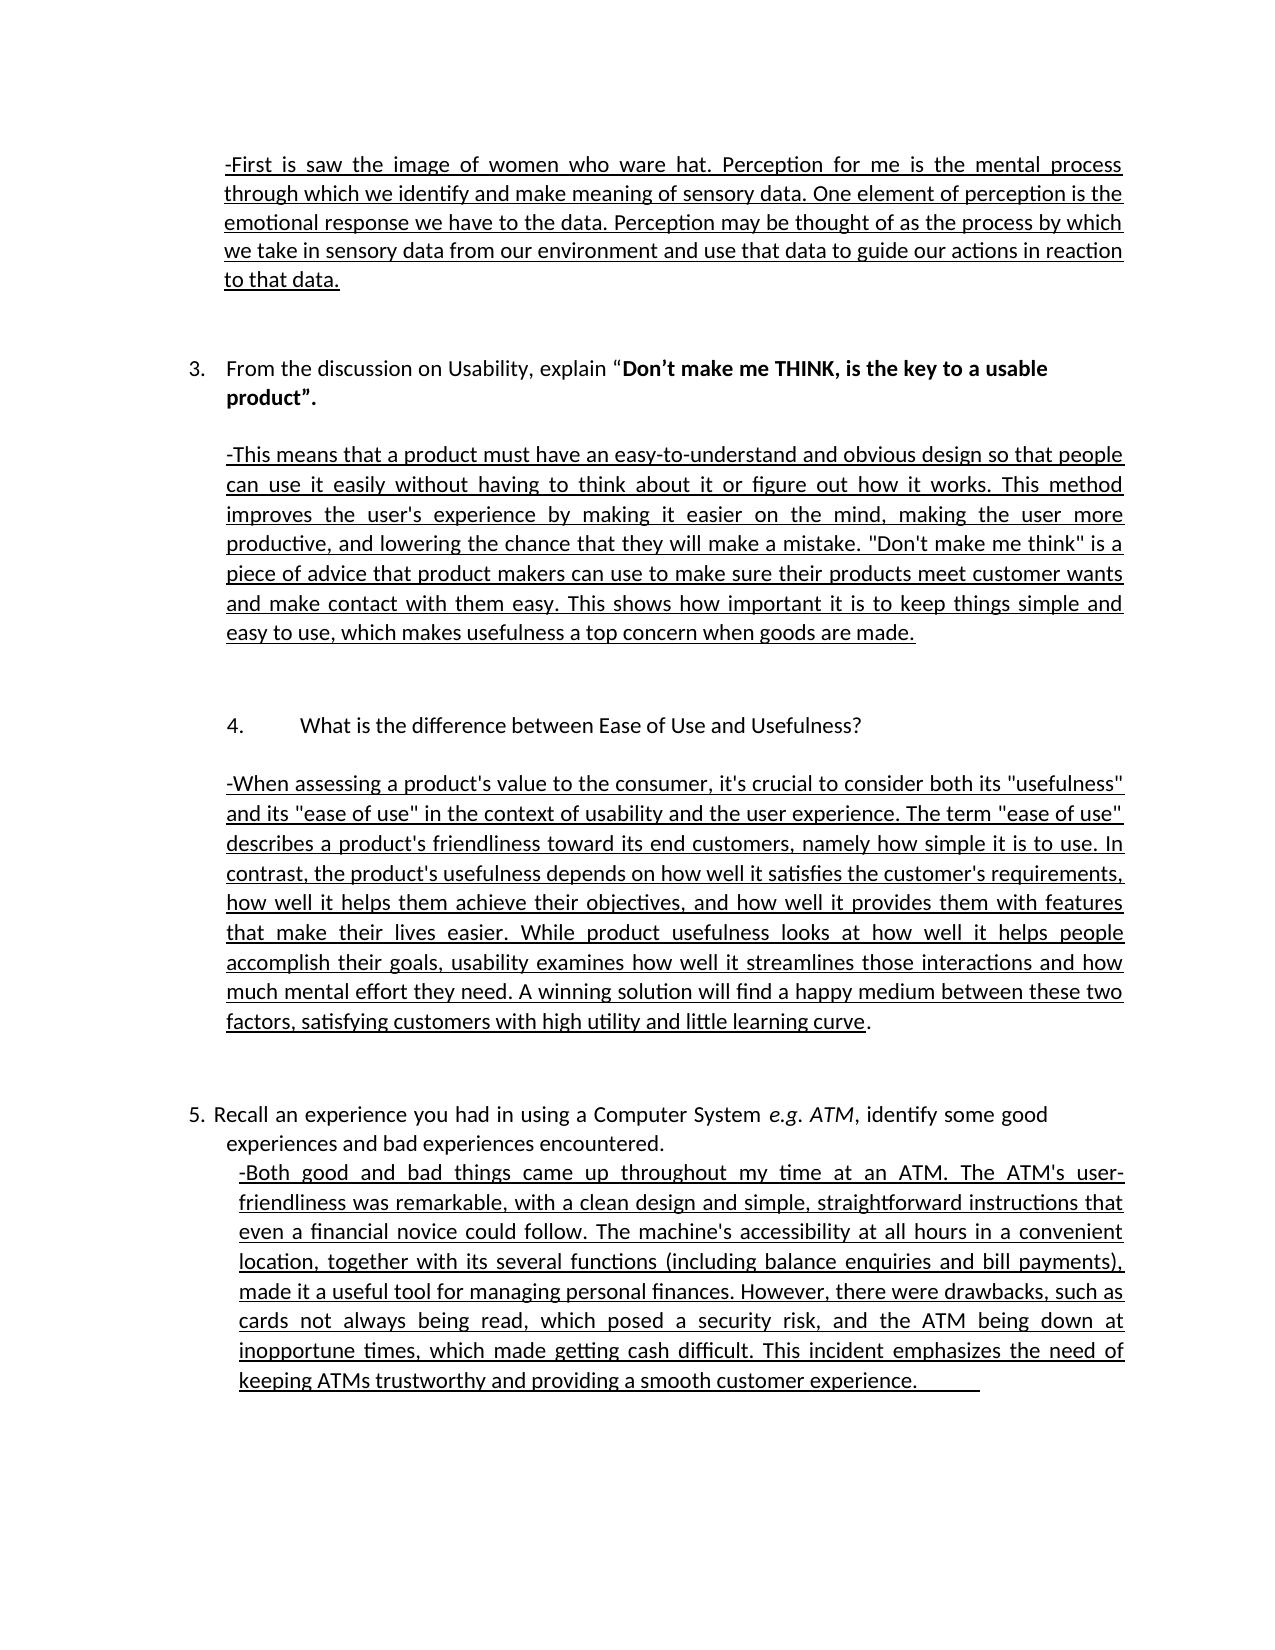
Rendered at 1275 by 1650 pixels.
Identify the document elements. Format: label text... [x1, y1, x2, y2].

text -When assessing a product's value to the consumer, it's crucial to consider both its "usefulness" and its "ease of use" in the context of usability and the user experience. The term "ease of use" describes a product's friendliness toward its end customers, namely how simple it is to use. In contrast, the product's usefulness depends on how well it satisfies the customer's requirements, how well it helps them achieve their objectives, and how well it provides them with features that make their lives easier. While product usefulness looks at how well it helps people accomplish their goals, usability examines how well it streamlines those interactions and how much mental effort they need. A winning solution will find a happy medium between these two factors, satisfying customers with high utility and little learning curve. [226, 944, 1125, 1035]
text -First is saw the image of women who ware hat. Perception for me is the mental process through which we identify and make meaning of sensory data. One element of perception is the emotional response we have to the data. Perception may be thought of as the process by which we take in sensory data from our environment and use that data to guide our actions in reaction to that data. [224, 150, 1124, 203]
text -This means that a product must have an easy-to-understand and obvious design so that people can use it easily without having to think about it or figure out how it works. This method improves the user's experience by making it easier on the mind, making the user more productive, and lowering the chance that they will make a mistake. "Don't make me think" is a piece of advice that product makers can use to make sure their products meet customer wants and make contact with them easy. This shows how important it is to keep things simple and easy to use, which makes usefulness a top concern when goods are made. [226, 525, 1125, 647]
text -First is saw the image of women who ware hat. Perception for me is the mental process through which we identify and make meaning of sensory data. One element of perception is the emotional response we have to the data. Perception may be thought of as the process by which we take in sensory data from our environment and use that data to guide our actions in reaction to that data. [224, 233, 1124, 261]
text -When assessing a product's value to the consumer, it's crucial to consider both its "usefulness" and its "ease of use" in the context of usability and the user experience. The term "ease of use" describes a product's friendliness toward its end customers, namely how simple it is to use. In contrast, the product's usefulness depends on how well it satisfies the customer's requirements, how well it helps them achieve their objectives, and how well it provides them with features that make their lives easier. While product usefulness looks at how well it helps people accomplish their goals, usability examines how well it streamlines those interactions and how much mental effort they need. A winning solution will find a happy medium between these two factors, satisfying customers with high utility and little learning curve. [226, 795, 1125, 853]
text -First is saw the image of women who ware hat. Perception for me is the mental process through which we identify and make meaning of sensory data. One element of perception is the emotional response we have to the data. Perception may be thought of as the process by which we take in sensory data from our environment and use that data to guide our actions in reaction to that data. [224, 262, 1124, 293]
text -Both good and bad things came up throughout my time at an ATM. The ATM's user-friendliness was remarkable, with a clean design and simple, straightforward instructions that even a financial novice could follow. The machine's accessibility at all hours in a convenient location, together with its several functions (including balance enquiries and bill payments), made it a useful tool for managing personal finances. However, there were drawbacks, such as cards not always being read, which posed a security risk, and the ATM being down at inopportune times, which made getting cash difficult. This incident emphasizes the need of keeping ATMs trustworthy and providing a smooth customer experience. [239, 1184, 1125, 1271]
text -First is saw the image of women who ware hat. Perception for me is the mental process through which we identify and make meaning of sensory data. One element of perception is the emotional response we have to the data. Perception may be thought of as the process by which we take in sensory data from our environment and use that data to guide our actions in reaction to that data. [224, 204, 1124, 232]
list From the discussion on Usability, explain “Don’t make me THINK, is the key to a usable product”. [188, 354, 1048, 411]
list What is the difference between Ease of Use and Usefulness? [226, 711, 1048, 739]
text -When assessing a product's value to the consumer, it's crucial to consider both its "usefulness" and its "ease of use" in the context of usability and the user experience. The term "ease of use" describes a product's friendliness toward its end customers, namely how simple it is to use. In contrast, the product's usefulness depends on how well it satisfies the customer's requirements, how well it helps them achieve their objectives, and how well it provides them with features that make their lives easier. While product usefulness looks at how well it helps people accomplish their goals, usability examines how well it streamlines those interactions and how much mental effort they need. A winning solution will find a happy medium between these two factors, satisfying customers with high utility and little learning curve. [226, 884, 1125, 942]
text -This means that a product must have an easy-to-understand and obvious design so that people can use it easily without having to think about it or figure out how it works. This method improves the user's experience by making it easier on the mind, making the user more productive, and lowering the chance that they will make a mistake. "Don't make me think" is a piece of advice that product makers can use to make sure their products meet customer wants and make contact with them easy. This shows how important it is to keep things simple and easy to use, which makes usefulness a top concern when goods are made. [226, 466, 1125, 524]
text 5. Recall an experience you had in using a Computer System e.g. ATM, identify some good experiences and bad experiences encountered. [188, 1100, 1048, 1157]
